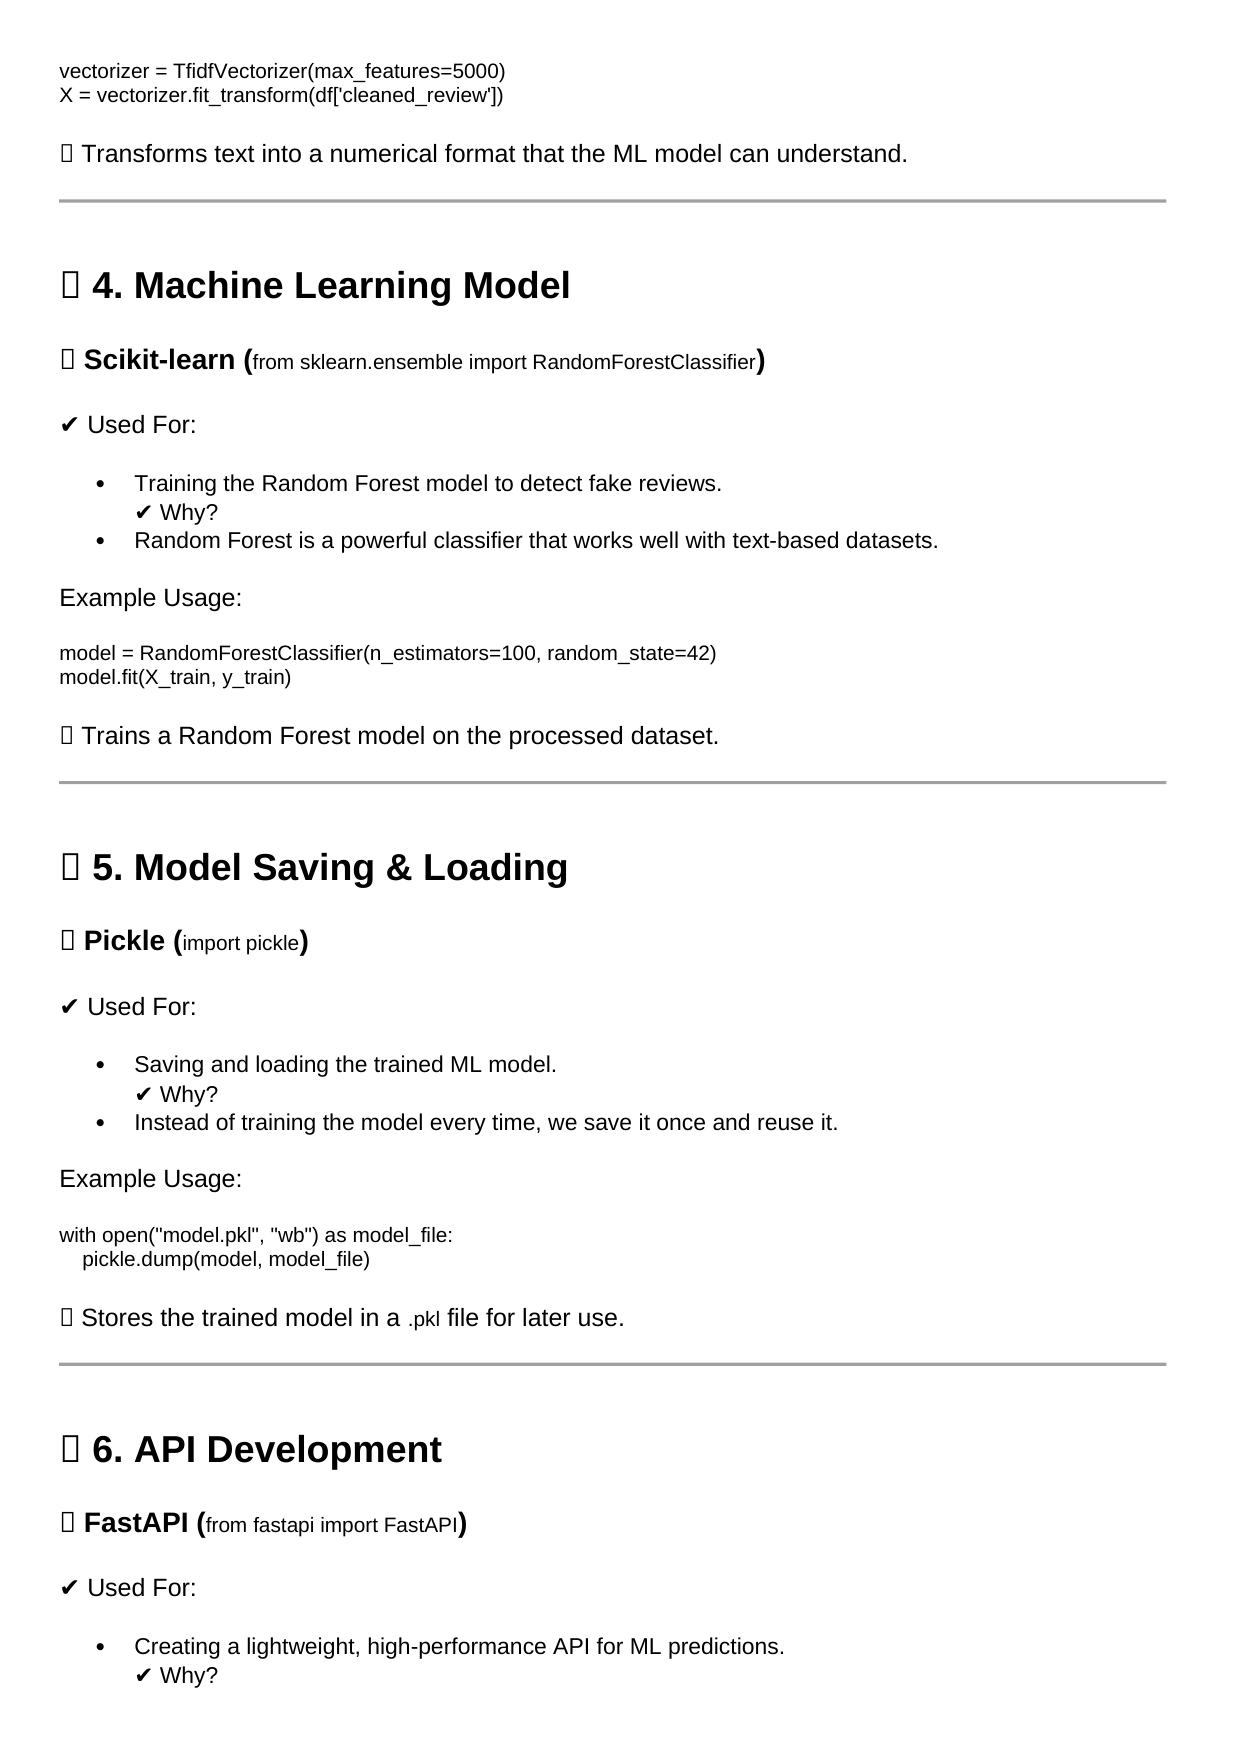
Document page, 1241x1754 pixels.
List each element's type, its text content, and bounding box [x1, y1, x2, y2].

subtitle 🔹 4. Machine Learning Model [59, 259, 1166, 310]
subtitle 📍 Scikit-learn (from sklearn.ensemble import RandomForestClassifier) [59, 339, 1166, 377]
text model.fit(X_train, y_train) [59, 665, 1166, 689]
text Example Usage: [59, 1164, 1166, 1193]
list Creating a lightweight, high-performance API for ML predictions. ✔ Why? [97, 1633, 1166, 1691]
list Saving and loading the trained ML model. ✔ Why? [97, 1051, 1166, 1109]
text pickle.dump(model, model_file) [59, 1246, 1166, 1270]
text 📌 Transforms text into a numerical format that the ML model can understand. [59, 136, 1166, 170]
text vectorizer = TfidfVectorizer(max_features=5000) [59, 59, 1166, 83]
text ✔ Used For: [59, 406, 1166, 441]
subtitle 📍 Pickle (import pickle) [59, 921, 1166, 959]
subtitle 🔹 5. Model Saving & Loading [59, 840, 1166, 891]
list Training the Random Forest model to detect fake reviews. ✔ Why? [97, 470, 1166, 527]
text with open("model.pkl", "wb") as model_file: [59, 1222, 1166, 1246]
text Example Usage: [59, 583, 1166, 612]
list Random Forest is a powerful classifier that works well with text-based datasets. [97, 527, 1166, 554]
text 📌 Stores the trained model in a .pkl file for later use. [59, 1299, 1166, 1333]
text ✔ Used For: [59, 1570, 1166, 1604]
text X = vectorizer.fit_transform(df['cleaned_review']) [59, 83, 1166, 107]
text 📌 Trains a Random Forest model on the processed dataset. [59, 718, 1166, 752]
text model = RandomForestClassifier(n_estimators=100, random_state=42) [59, 641, 1166, 665]
list Instead of training the model every time, we save it once and reuse it. [97, 1109, 1166, 1135]
subtitle 📍 FastAPI (from fastapi import FastAPI) [59, 1502, 1166, 1541]
text ✔ Used For: [59, 988, 1166, 1022]
subtitle 🔹 6. API Development [59, 1422, 1166, 1473]
